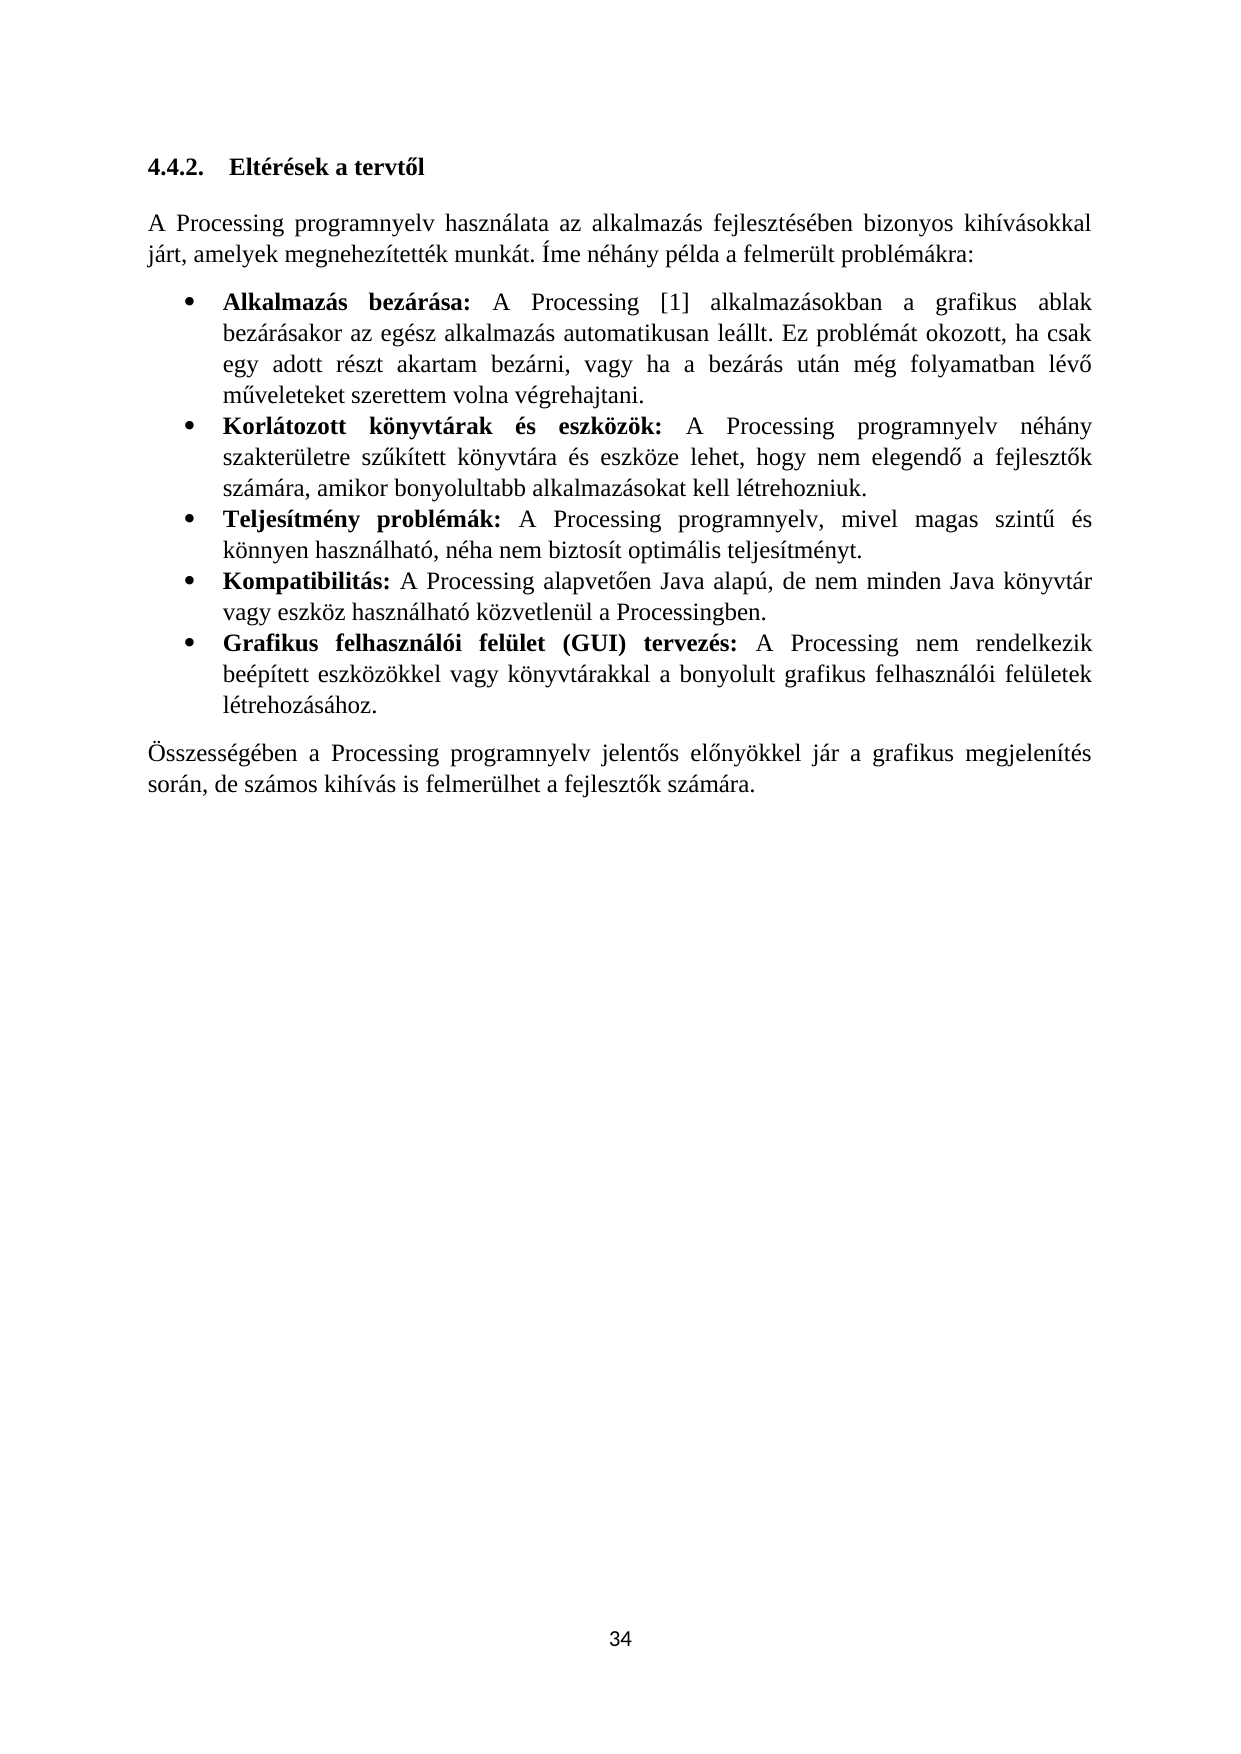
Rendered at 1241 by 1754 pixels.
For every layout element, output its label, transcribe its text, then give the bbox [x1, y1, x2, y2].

list Korlátozott könyvtárak és eszközök: A Processing programnyelv néhány szakterületre szűkített könyvtára és eszköze lehet, hogy nem elegendő a fejlesztők számára, amikor bonyolultabb alkalmazásokat kell létrehozniuk. [185, 411, 1093, 502]
list Grafikus felhasználói felület (GUI) tervezés: A Processing nem rendelkezik beépített eszközökkel vagy könyvtárakkal a bonyolult grafikus felhasználói felületek létrehozásához. [185, 628, 1093, 719]
list Kompatibilitás: A Processing alapvetően Java alapú, de nem minden Java könyvtár vagy eszköz használható közvetlenül a Processingben. [185, 566, 1093, 626]
text Összességében a Processing programnyelv jelentős előnyökkel jár a grafikus megjelenítés során, de számos kihívás is felmerülhet a fejlesztők számára. [148, 738, 1093, 798]
subtitle Eltérések a tervtől [148, 152, 1093, 181]
list Alkalmazás bezárása: A Processing [1] alkalmazásokban a grafikus ablak bezárásakor az egész alkalmazás automatikusan leállt. Ez problémát okozott, ha csak egy adott részt akartam bezárni, vagy ha a bezárás után még folyamatban lévő műveleteket szerettem volna végrehajtani. [185, 287, 1093, 408]
text A Processing programnyelv használata az alkalmazás fejlesztésében bizonyos kihívásokkal járt, amelyek megnehezítették munkát. Íme néhány példa a felmerült problémákra: [148, 208, 1093, 268]
list Teljesítmény problémák: A Processing programnyelv, mivel magas szintű és könnyen használható, néha nem biztosít optimális teljesítményt. [185, 504, 1093, 564]
